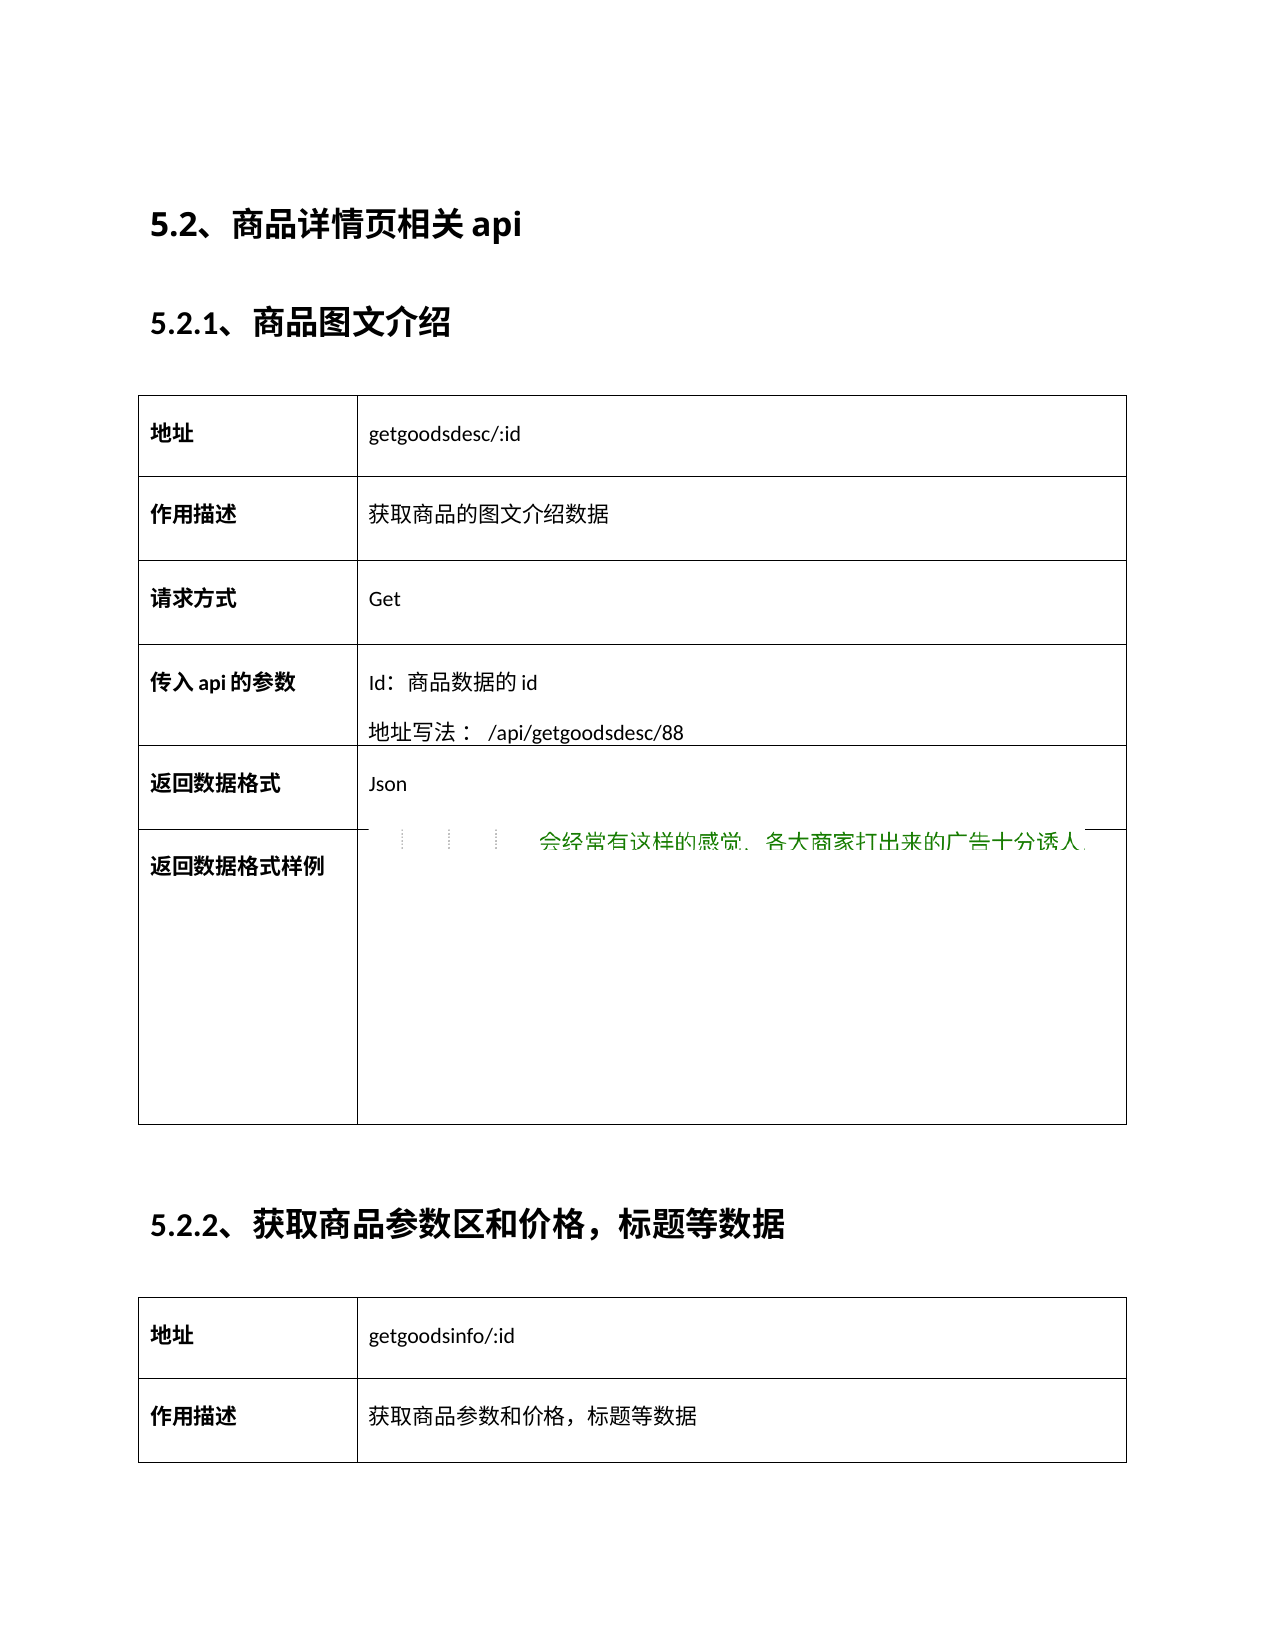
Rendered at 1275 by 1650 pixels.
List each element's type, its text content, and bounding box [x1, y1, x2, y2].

text 5.2、商品详情页相关api [150, 202, 1125, 245]
table_cell 返回数据格式样例 [139, 830, 357, 1123]
table_cell Json [358, 746, 1126, 829]
text 5.2.1、商品图文介绍 [150, 299, 1125, 343]
table_cell 作用描述 [139, 1379, 357, 1462]
table_cell 获取商品的图文介绍数据 [358, 477, 1126, 560]
text 5.2.2、获取商品参数区和价格，标题等数据 [150, 1202, 1125, 1245]
table_cell 传入api的参数 [139, 645, 357, 745]
table_cell 返回数据格式 [139, 746, 357, 829]
table_cell Id：商品数据的id 地址写法 ： /api/getgoodsdesc/88 [358, 645, 1126, 745]
table_header 地址 [139, 1298, 357, 1378]
table_header getgoodsinfo/:id [358, 1298, 1126, 1378]
table_cell Get [358, 561, 1126, 644]
table_header 地址 [139, 396, 357, 476]
table_cell 作用描述 [139, 477, 357, 560]
table_header getgoodsdesc/:id [358, 396, 1126, 476]
table_cell 获取商品参数和价格，标题等数据 [358, 1379, 1126, 1462]
table_cell 请求方式 [139, 561, 357, 644]
table_cell [358, 830, 1126, 1123]
